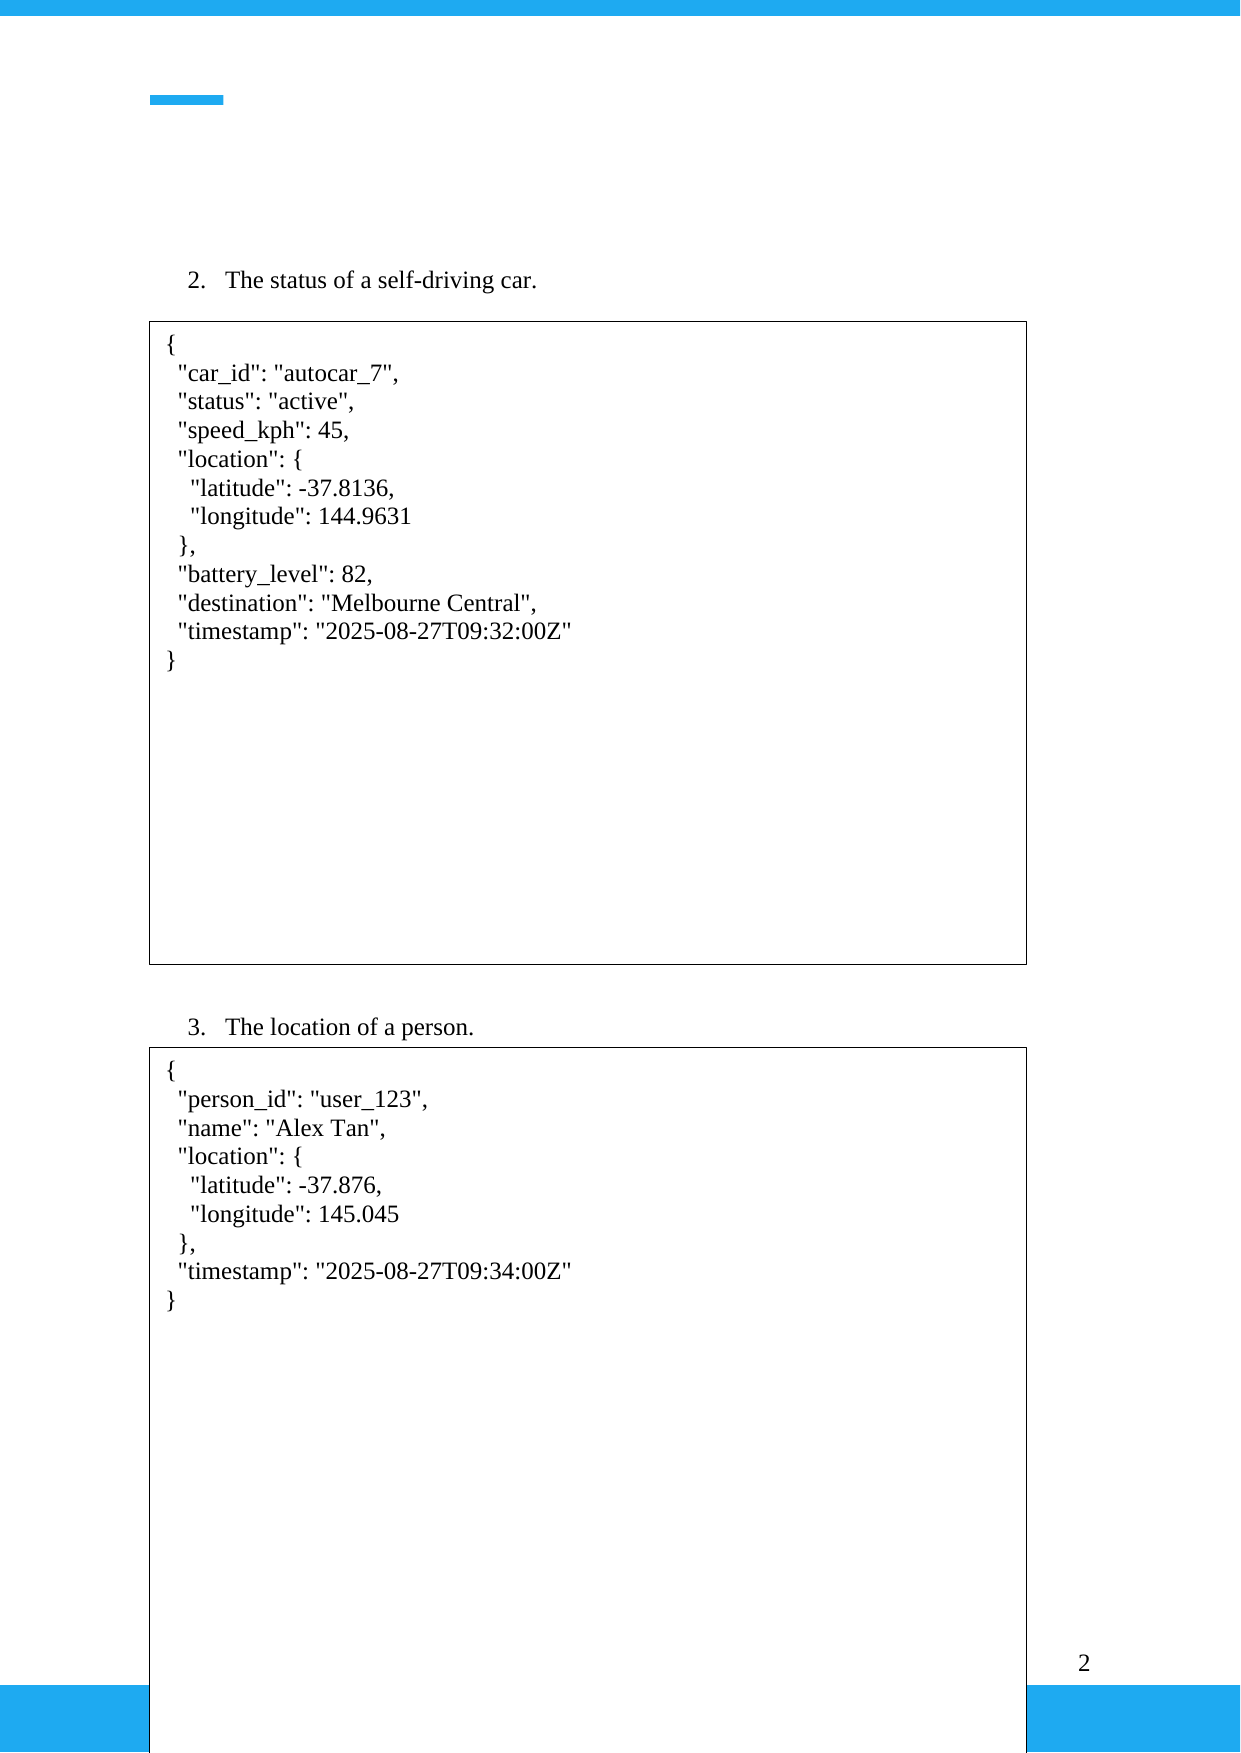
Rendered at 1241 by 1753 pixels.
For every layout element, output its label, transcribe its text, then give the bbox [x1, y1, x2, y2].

picture [0, 0, 1241, 16]
picture [0, 1685, 149, 1752]
list The location of a person. [187, 1012, 1090, 1041]
list The status of a self-driving car. [187, 265, 1090, 294]
picture [1027, 1685, 1241, 1752]
picture [150, 95, 224, 105]
